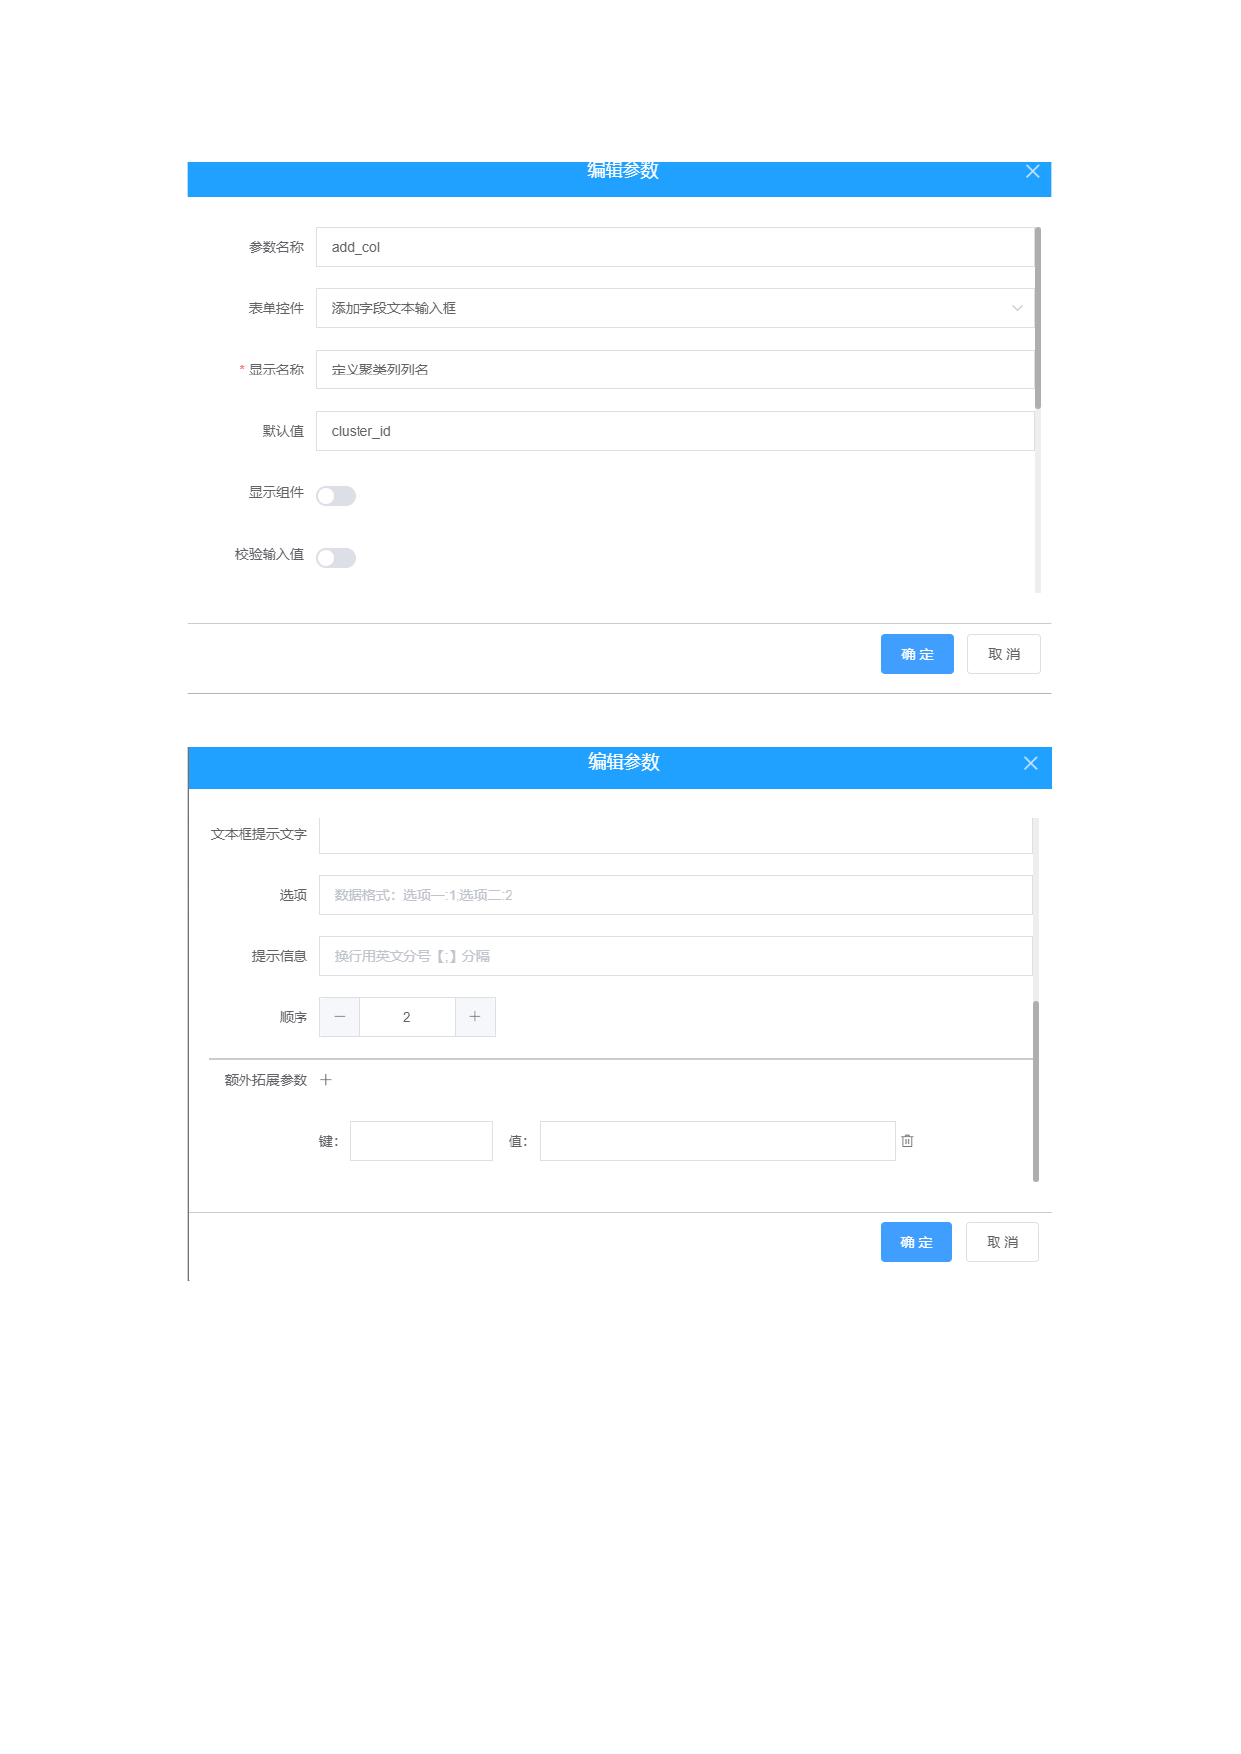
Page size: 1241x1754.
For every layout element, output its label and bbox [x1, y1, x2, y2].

picture [187, 162, 1052, 694]
picture [187, 747, 1052, 1281]
